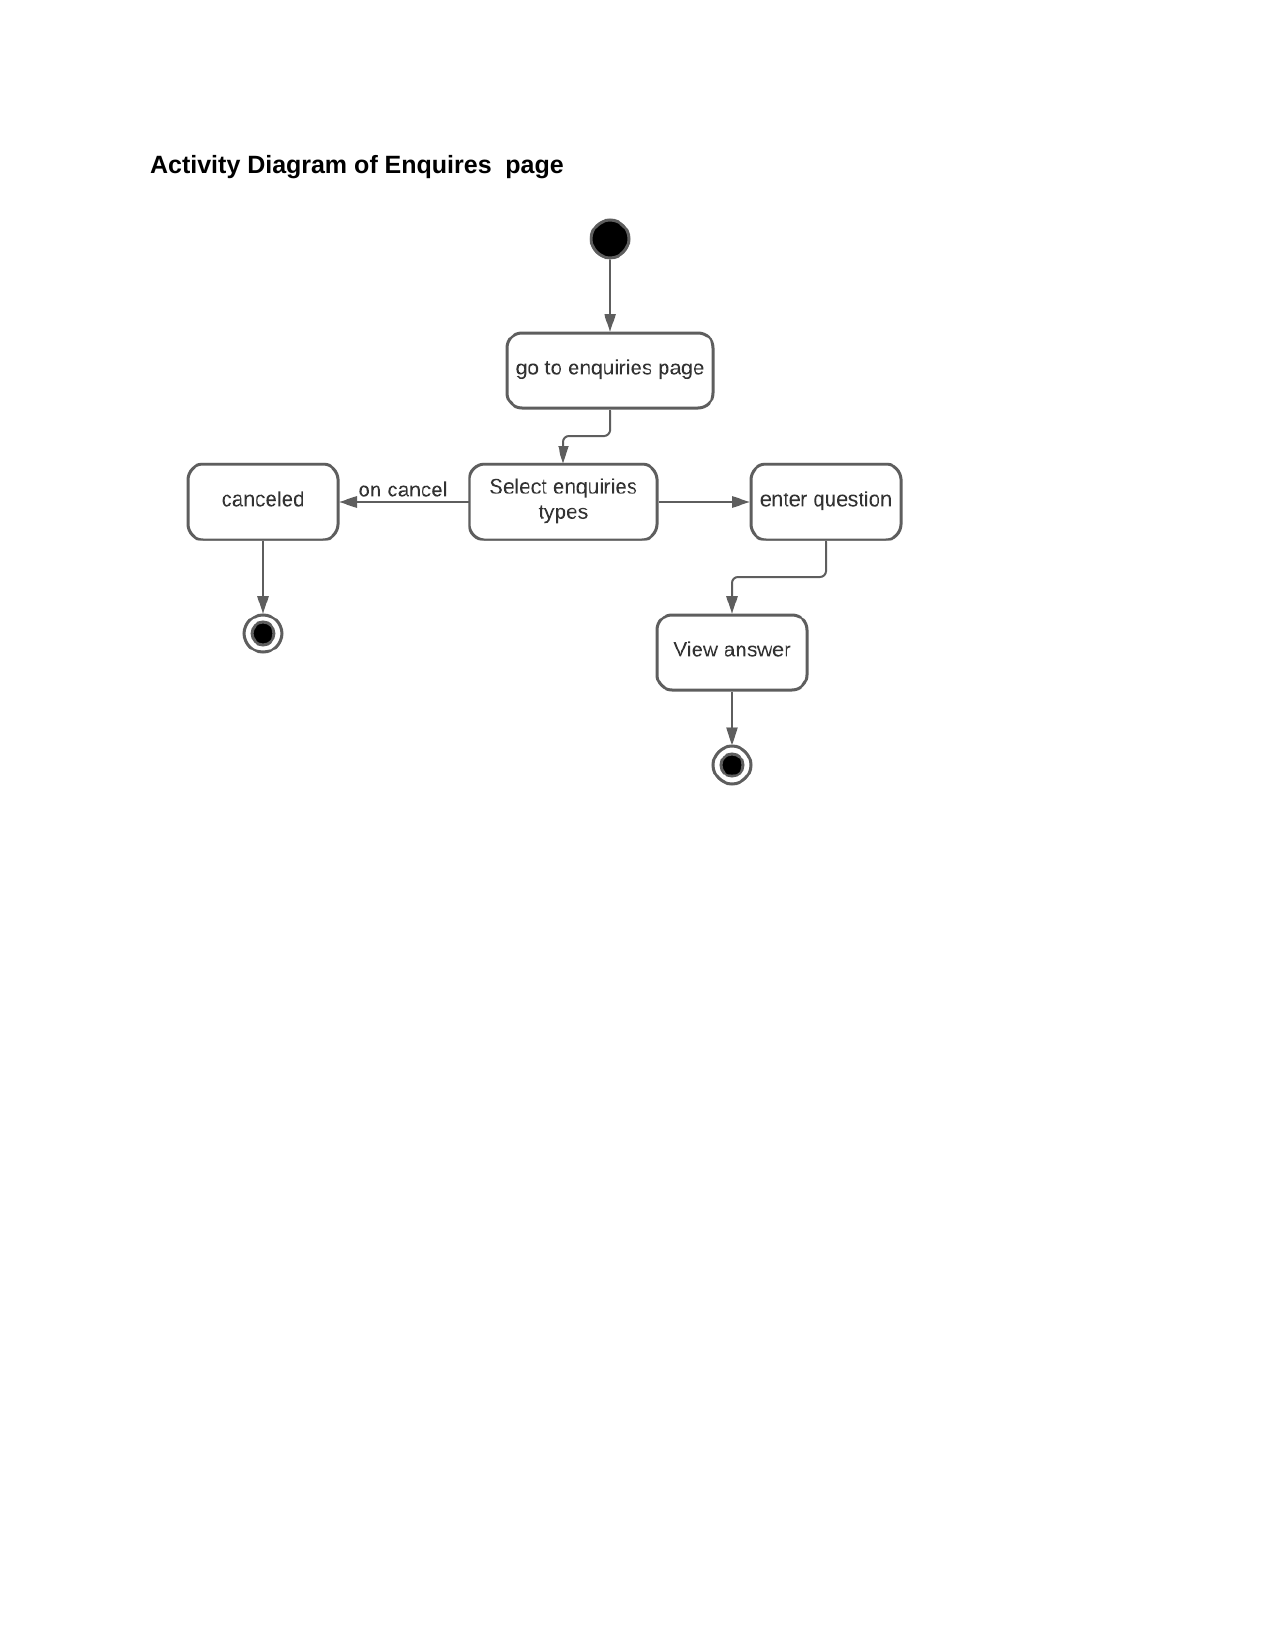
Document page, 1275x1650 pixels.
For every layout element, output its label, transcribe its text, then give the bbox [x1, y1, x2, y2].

picture [150, 182, 938, 821]
